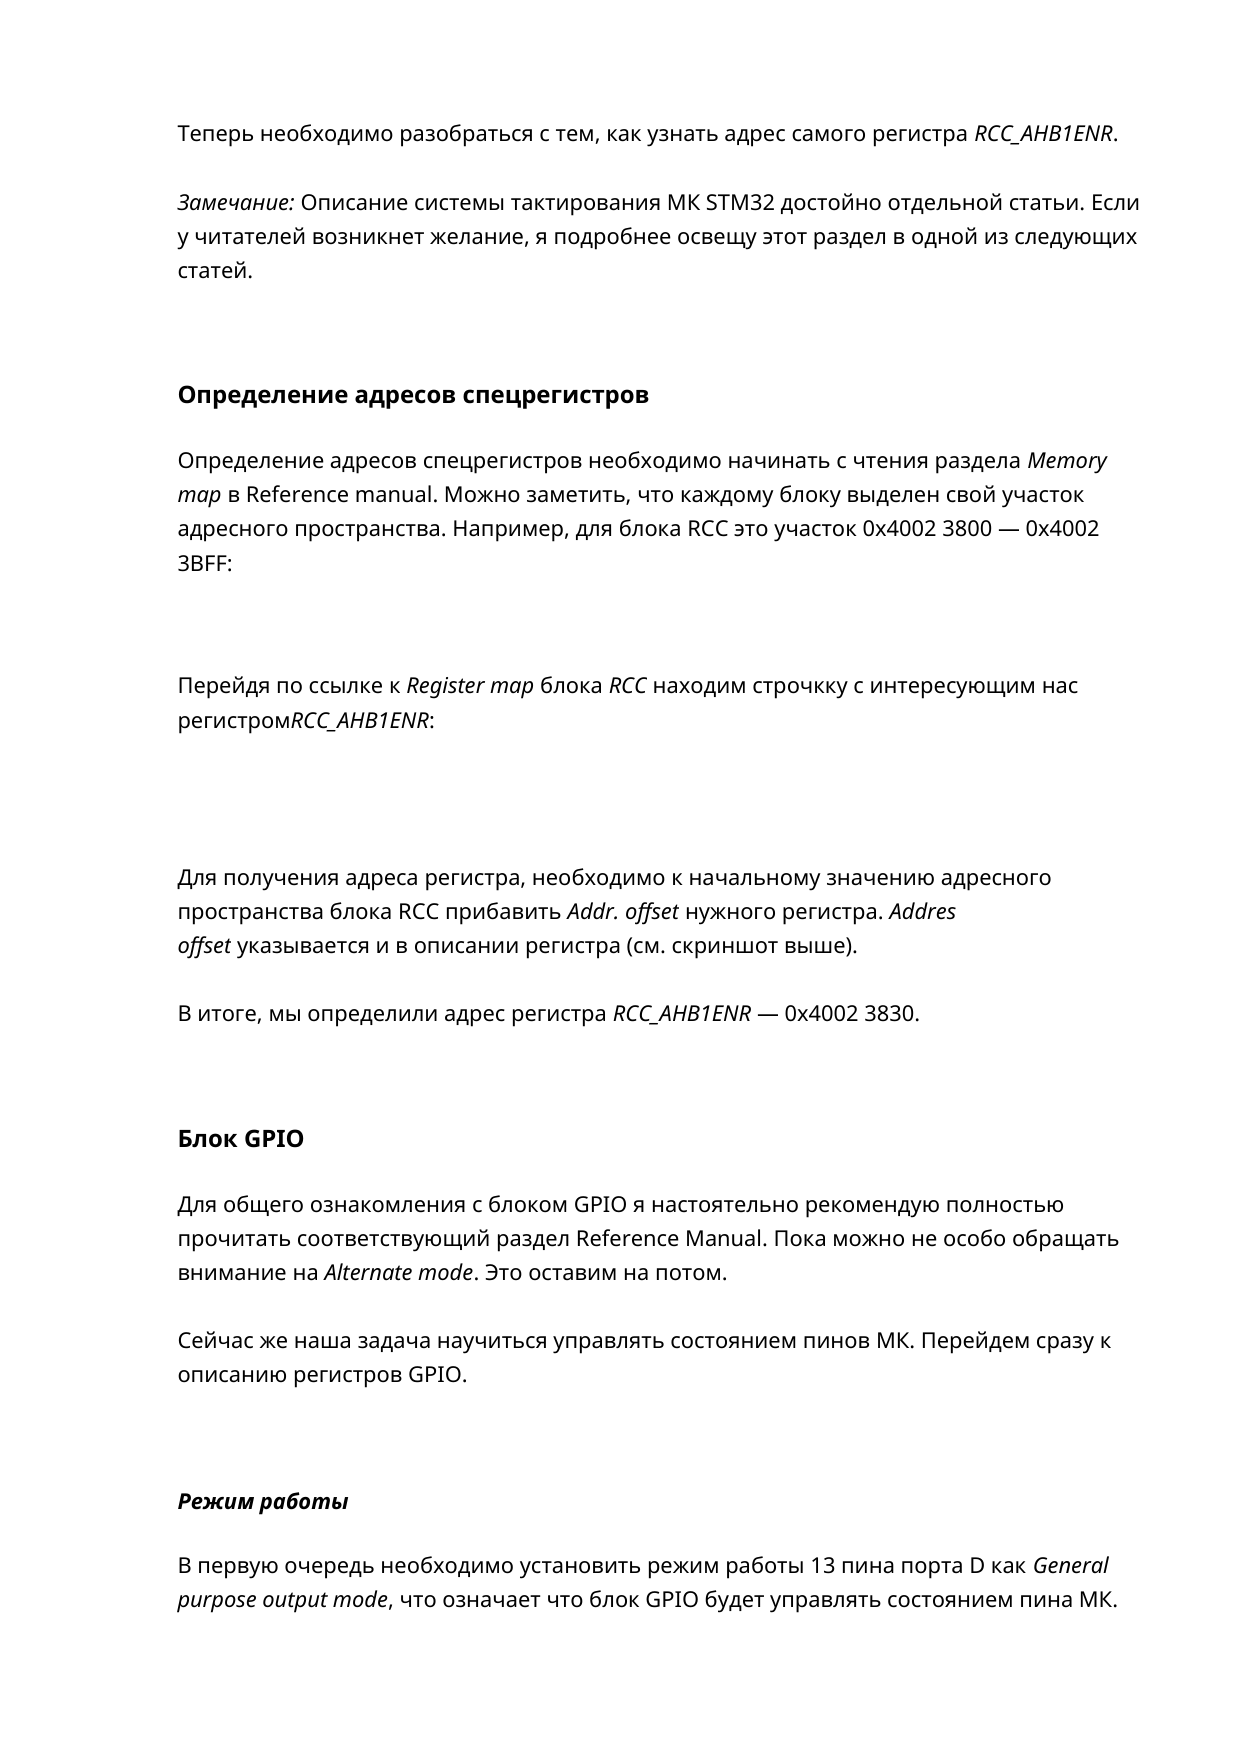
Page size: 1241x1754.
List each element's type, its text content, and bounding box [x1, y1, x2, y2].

subtitle Режим работы [177, 1481, 1152, 1516]
subtitle Блок GPIO [177, 1119, 1152, 1154]
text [177, 118, 1152, 351]
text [177, 1516, 1152, 1614]
subtitle Определение адресов спецрегистров [177, 376, 1152, 411]
text Определение адресов спецрегистров необходимо начинать с чтения раздела Memory map в Reference manual. Можно заметить, что каждому блоку выделен свой участок адресного пространства. Например, для блока RCC это участок 0x4002 3800 — 0x4002 3BFF: Перейдя по ссылке к Register map блока RCC находим строчкку с интересующим нас регистромRCC_AHB1ENR: Для получения адреса регистра, необходимо к начальному значению адресного пространства блока RCC прибавить Addr. offset нужного регистра. Addres offset указывается и в описании регистра (см. скриншот выше). В итоге, мы определили адрес регистра RCC_AHB1ENR — 0x4002 3830. [177, 411, 1152, 1094]
text Для общего ознакомления с блоком GPIO я настоятельно рекомендую полностью прочитать соответствующий раздел Reference Manual. Пока можно не особо обращать внимание на Alternate mode. Это оставим на потом. Сейчас же наша задача научиться управлять состоянием пинов МК. Перейдем сразу к описанию регистров GPIO. [177, 1154, 1152, 1456]
